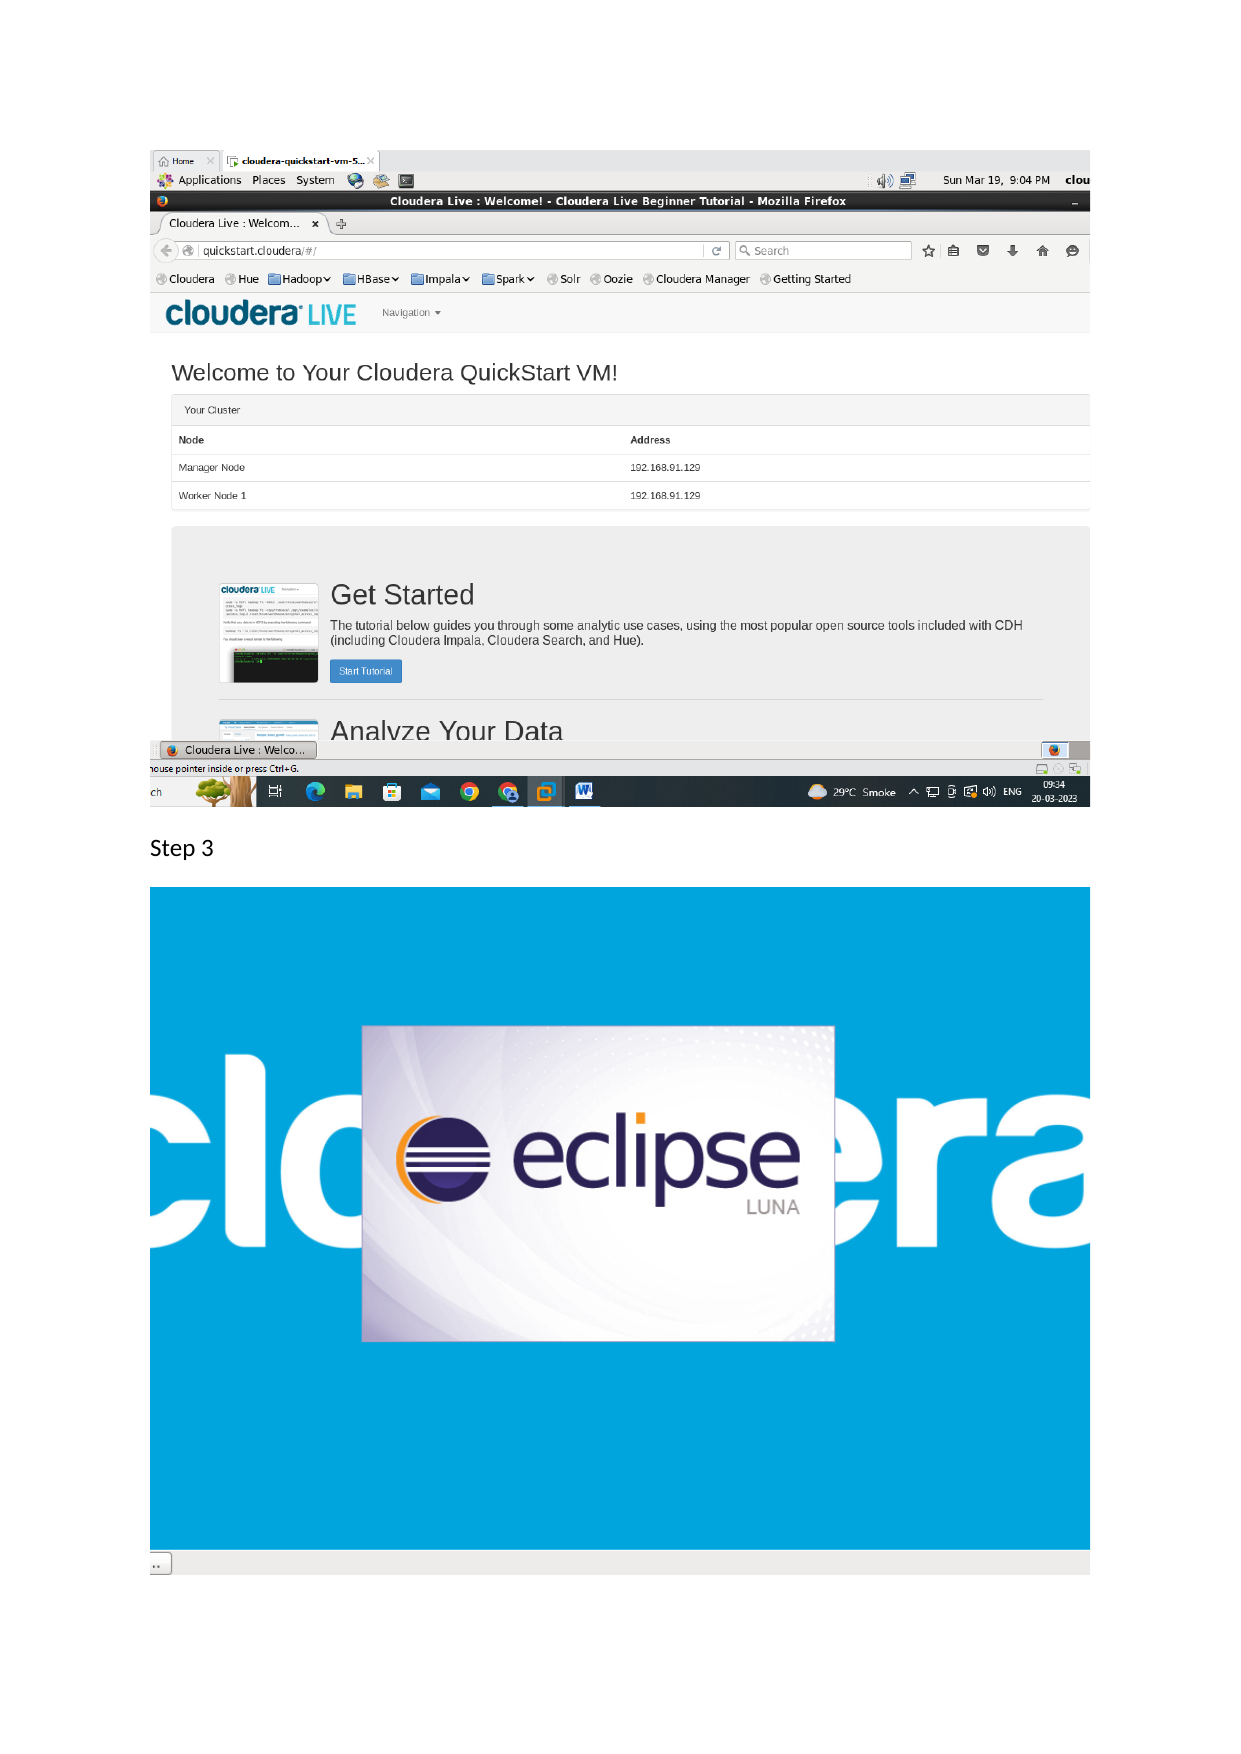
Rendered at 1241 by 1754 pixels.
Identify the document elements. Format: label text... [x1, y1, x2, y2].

picture [992, 1095, 1091, 1248]
picture [150, 1095, 210, 1143]
text Step 3 [150, 832, 1090, 862]
picture [150, 150, 1091, 807]
picture [150, 1200, 210, 1248]
picture [281, 1026, 882, 1342]
picture [897, 1098, 987, 1247]
picture [225, 1054, 265, 1247]
picture [150, 1550, 1091, 1575]
